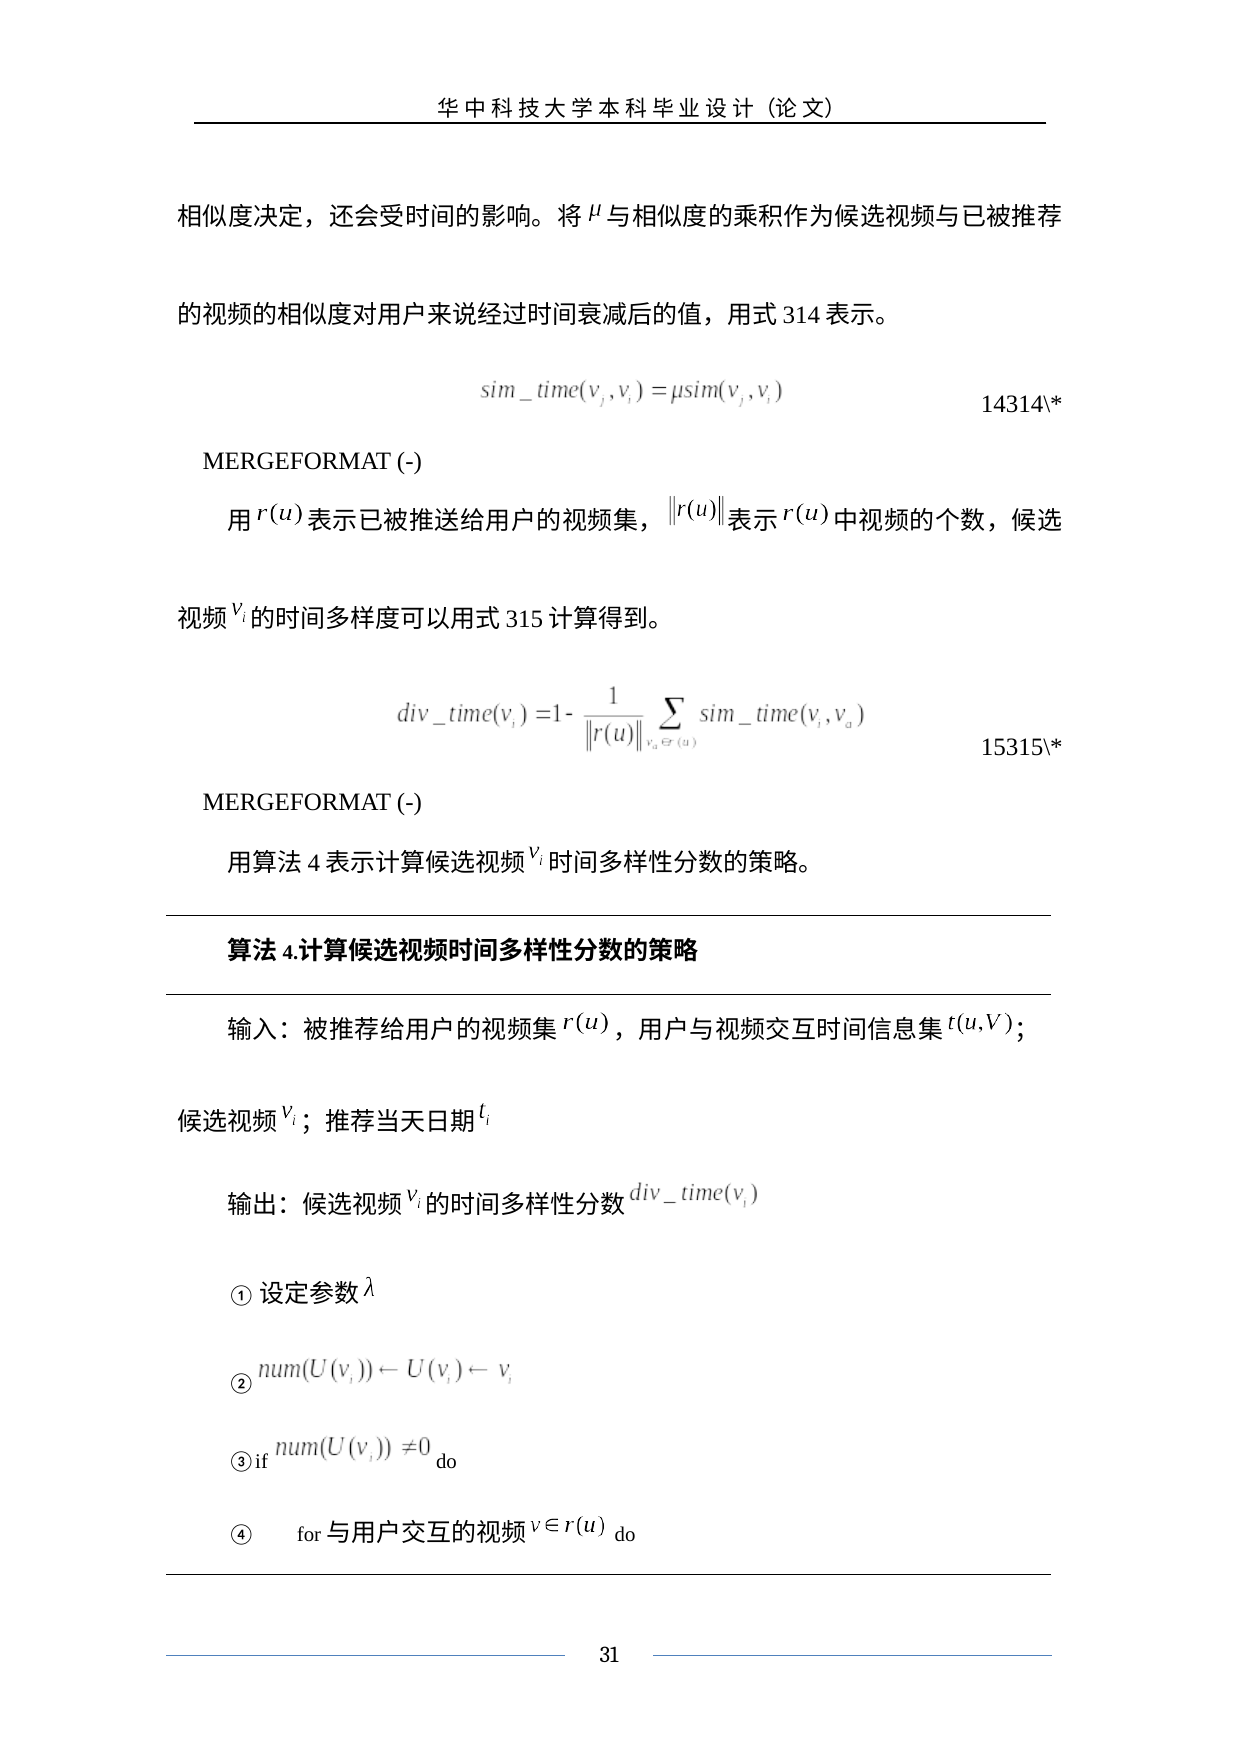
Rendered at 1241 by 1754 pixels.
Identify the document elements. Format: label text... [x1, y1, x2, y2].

text 用算法4表示计算候选视频时间多样性分数的策略。 [177, 832, 1063, 897]
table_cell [166, 995, 1051, 1574]
table_header 算法4.计算候选视频时间多样性分数的策略 [166, 916, 1051, 993]
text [177, 182, 1063, 345]
text 用表示已被推送给用户的视频集，表示中视频的个数，候选视频的时间多样度可以用式计算得到。 [177, 491, 1063, 653]
